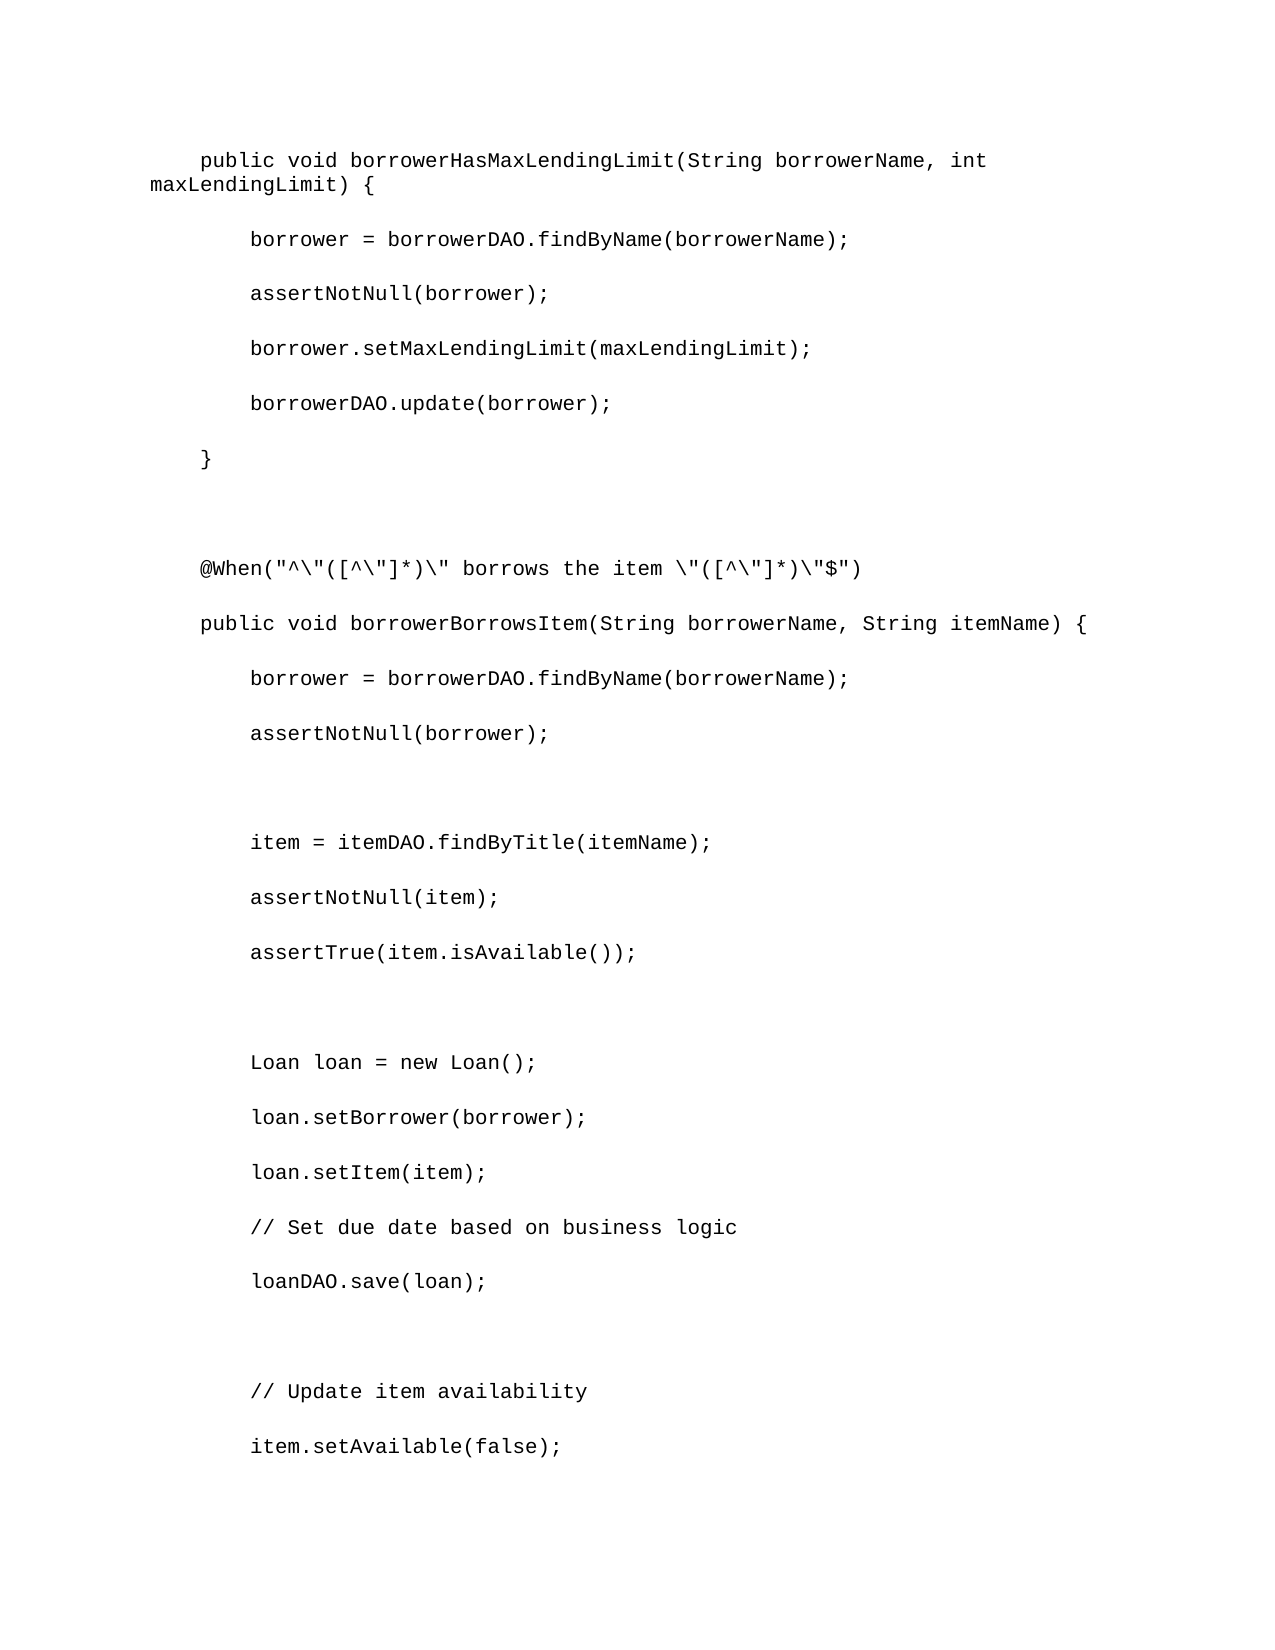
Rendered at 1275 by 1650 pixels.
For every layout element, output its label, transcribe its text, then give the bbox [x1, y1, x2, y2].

text borrower.setMaxLendingLimit(maxLendingLimit); [150, 338, 1125, 362]
text assertNotNull(borrower); [150, 283, 1125, 307]
text // Update item availability [150, 1381, 1125, 1405]
text loanDAO.save(loan); [150, 1272, 1125, 1295]
text loan.setItem(item); [150, 1162, 1125, 1185]
text borrower = borrowerDAO.findByName(borrowerName); [150, 228, 1125, 252]
text borrowerDAO.update(borrower); [150, 393, 1125, 417]
text item = itemDAO.findByTitle(itemName); [150, 832, 1125, 856]
text assertNotNull(borrower); [150, 723, 1125, 746]
text } [150, 448, 1125, 472]
text assertNotNull(item); [150, 887, 1125, 911]
text item.setAvailable(false); [150, 1436, 1125, 1460]
text borrower = borrowerDAO.findByName(borrowerName); [150, 668, 1125, 691]
text @When("^\"([^\"]*)\" borrows the item \"([^\"]*)\"$") [150, 558, 1125, 582]
text Loan loan = new Loan(); [150, 1052, 1125, 1076]
text assertTrue(item.isAvailable()); [150, 942, 1125, 966]
text public void borrowerHasMaxLendingLimit(String borrowerName, int maxLendingLimit) { [150, 150, 1125, 197]
text // Set due date based on business logic [150, 1217, 1125, 1240]
text loan.setBorrower(borrower); [150, 1107, 1125, 1131]
text public void borrowerBorrowsItem(String borrowerName, String itemName) { [150, 613, 1125, 636]
